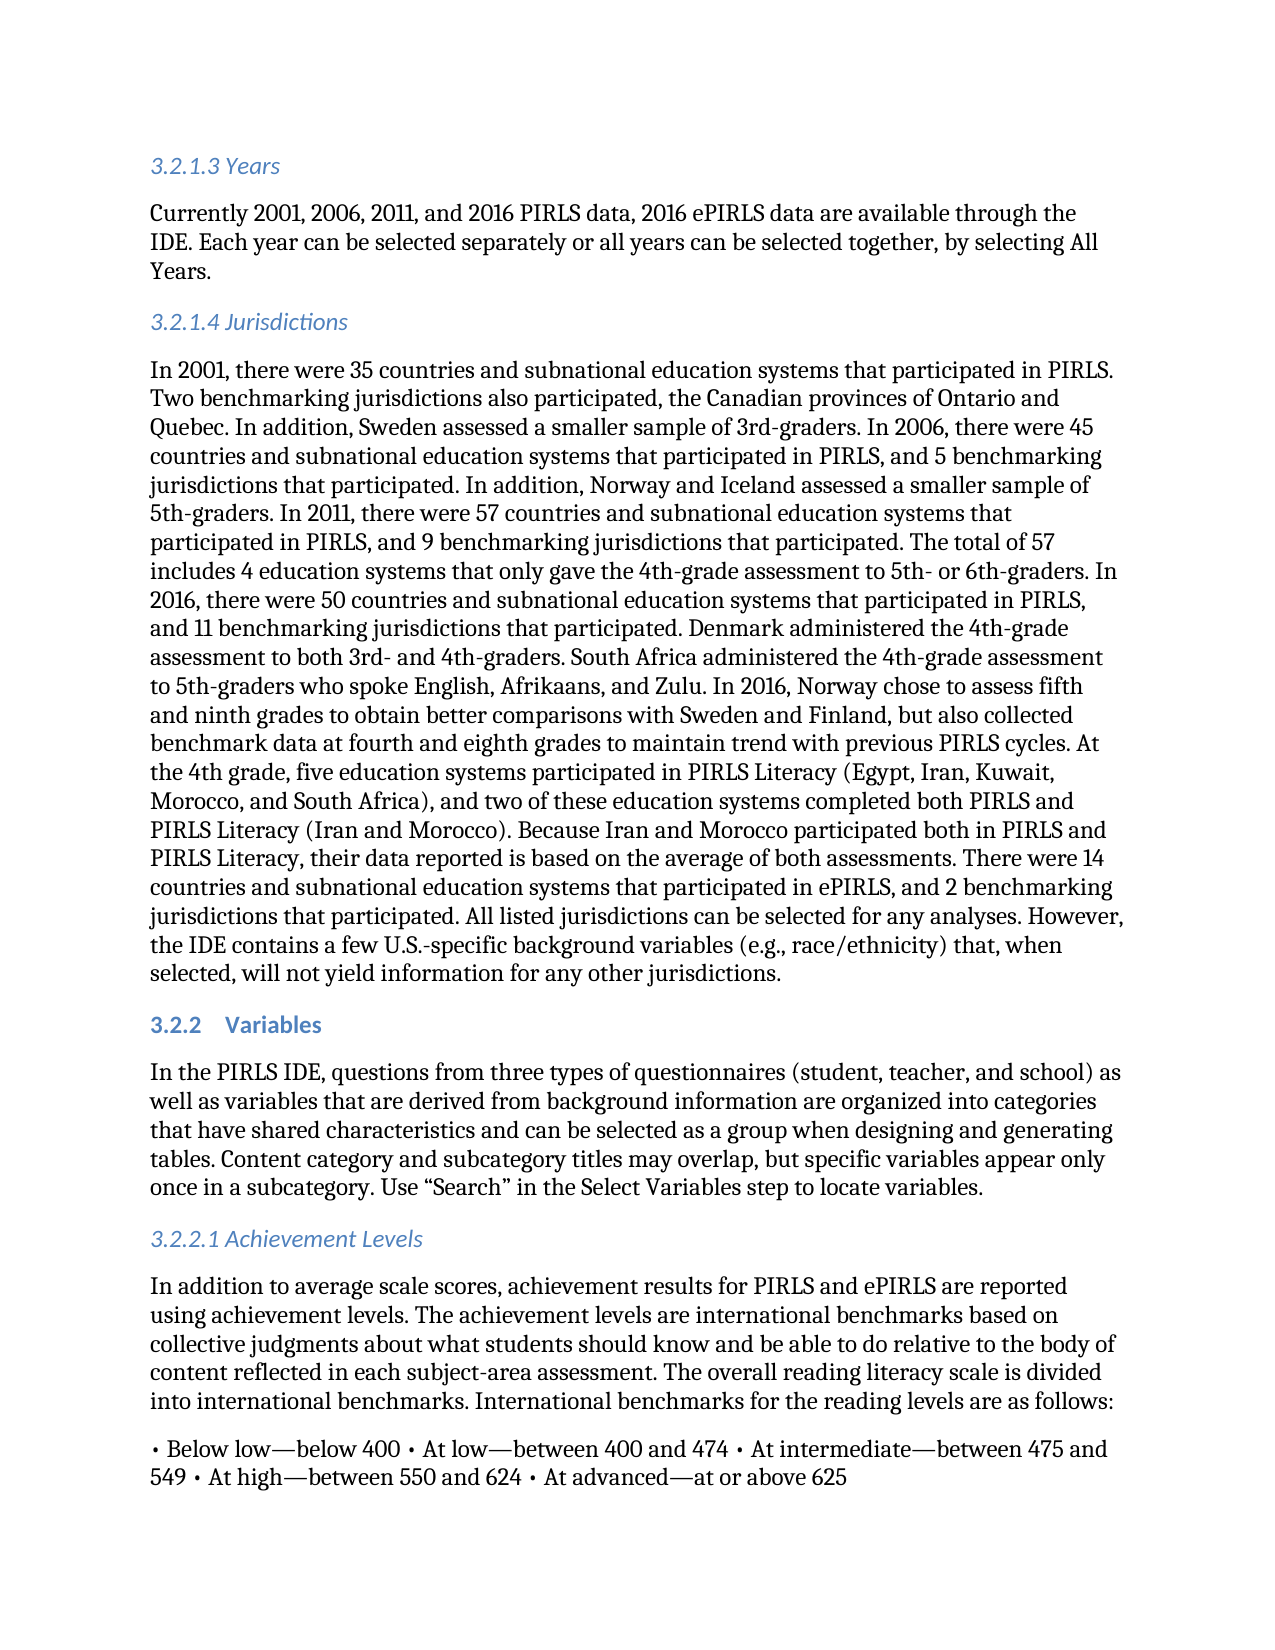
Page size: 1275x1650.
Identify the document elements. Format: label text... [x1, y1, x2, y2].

text In 2001, there were 35 countries and subnational education systems that participated in PIRLS. Two benchmarking jurisdictions also participated, the Canadian provinces of Ontario and Quebec. In addition, Sweden assessed a smaller sample of 3rd-graders. In 2006, there were 45 countries and subnational education systems that participated in PIRLS, and 5 benchmarking jurisdictions that participated. In addition, Norway and Iceland assessed a smaller sample of 5th-graders. In 2011, there were 57 countries and subnational education systems that participated in PIRLS, and 9 benchmarking jurisdictions that participated. The total of 57 includes 4 education systems that only gave the 4th-grade assessment to 5th- or 6th-graders. In 2016, there were 50 countries and subnational education systems that participated in PIRLS, and 11 benchmarking jurisdictions that participated. Denmark administered the 4th-grade assessment to both 3rd- and 4th-graders. South Africa administered the 4th-grade assessment to 5th-graders who spoke English, Afrikaans, and Zulu. In 2016, Norway chose to assess fifth and ninth grades to obtain better comparisons with Sweden and Finland, but also collected benchmark data at fourth and eighth grades to maintain trend with previous PIRLS cycles. At the 4th grade, five education systems participated in PIRLS Literacy (Egypt, Iran, Kuwait, Morocco, and South Africa), and two of these education systems completed both PIRLS and PIRLS Literacy (Iran and Morocco). Because Iran and Morocco participated both in PIRLS and PIRLS Literacy, their data reported is based on the average of both assessments. There were 14 countries and subnational education systems that participated in ePIRLS, and 2 benchmarking jurisdictions that participated. All listed jurisdictions can be selected for any analyses. However, the IDE contains a few U.S.-specific background variables (e.g., race/ethnicity) that, when selected, will not yield information for any other jurisdictions. [150, 356, 1125, 988]
text • Below low—below 400 • At low—between 400 and 474 • At intermediate—between 475 and 549 • At high—between 550 and 624 • At advanced—at or above 625 [150, 1434, 1125, 1492]
subtitle 3.2.2 Variables [150, 1009, 1125, 1039]
subtitle 3.2.1.3 Years [150, 150, 1125, 181]
text Currently 2001, 2006, 2011, and 2016 PIRLS data, 2016 ePIRLS data are available through the IDE. Each year can be selected separately or all years can be selected together, by selecting All Years. [150, 199, 1125, 286]
subtitle 3.2.2.1 Achievement Levels [150, 1223, 1125, 1253]
text In the PIRLS IDE, questions from three types of questionnaires (student, teacher, and school) as well as variables that are derived from background information are organized into categories that have shared characteristics and can be selected as a group when designing and generating tables. Content category and subcategory titles may overlap, but specific variables appear only once in a subcategory. Use “Search” in the Select Variables step to locate variables. [150, 1058, 1125, 1202]
text In addition to average scale scores, achievement results for PIRLS and ePIRLS are reported using achievement levels. The achievement levels are international benchmarks based on collective judgments about what students should know and be able to do relative to the body of content reflected in each subject-area assessment. The overall reading literacy scale is divided into international benchmarks. International benchmarks for the reading levels are as follows: [150, 1272, 1125, 1416]
subtitle 3.2.1.4 Jurisdictions [150, 306, 1125, 337]
